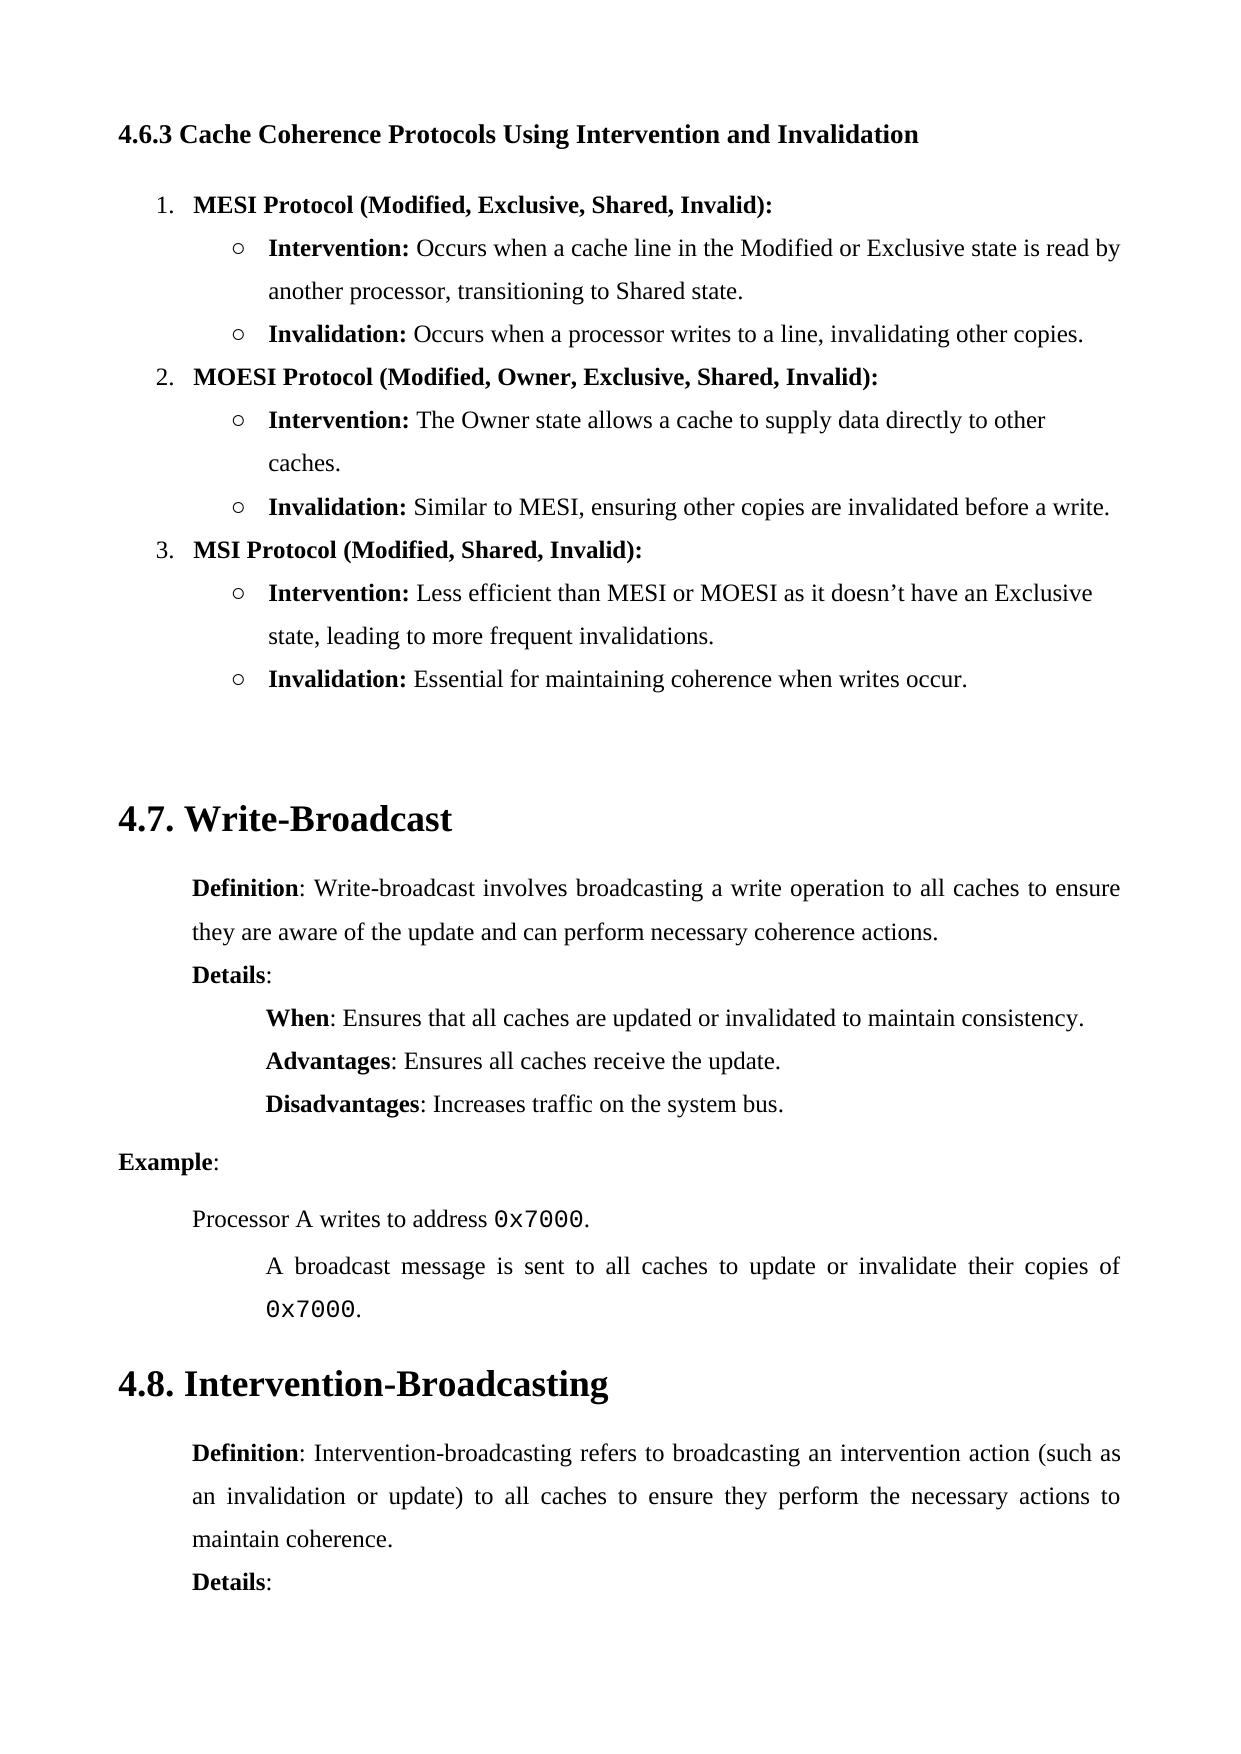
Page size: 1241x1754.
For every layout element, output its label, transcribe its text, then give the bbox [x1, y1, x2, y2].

list Definition: Write-broadcast involves broadcasting a write operation to all caches to ensure they are aware of the update and can perform necessary coherence actions. [162, 873, 1122, 945]
list Details: [162, 1567, 1122, 1596]
list A broadcast message is sent to all caches to update or invalidate their copies of 0x7000. [236, 1251, 1122, 1325]
list Details: [162, 960, 1122, 988]
list Intervention: Less efficient than MESI or MOESI as it doesn’t have an Exclusive state, leading to more frequent invalidations. [231, 578, 1122, 650]
text Example: [118, 1147, 1122, 1176]
list Invalidation: Occurs when a processor writes to a line, invalidating other copies. [231, 319, 1122, 348]
list Advantages: Ensures all caches receive the update. [236, 1046, 1122, 1075]
list MESI Protocol (Modified, Exclusive, Shared, Invalid): [156, 190, 1122, 218]
subtitle 4.8. Intervention-Broadcasting [118, 1361, 1122, 1404]
list When: Ensures that all caches are updated or invalidated to maintain consistency. [236, 1003, 1122, 1032]
list MOESI Protocol (Modified, Owner, Exclusive, Shared, Invalid): [156, 362, 1122, 391]
list Invalidation: Similar to MESI, ensuring other copies are invalidated before a write. [231, 492, 1122, 520]
list Definition: Intervention-broadcasting refers to broadcasting an intervention action (such as an invalidation or update) to all caches to ensure they perform the necessary actions to maintain coherence. [162, 1438, 1122, 1553]
list Processor A writes to address 0x7000. [162, 1204, 1122, 1235]
subtitle 4.7. Write-Broadcast [118, 796, 1122, 839]
subtitle 4.6.3 Cache Coherence Protocols Using Intervention and Invalidation [118, 118, 1122, 149]
list MSI Protocol (Modified, Shared, Invalid): [156, 535, 1122, 563]
list Disadvantages: Increases traffic on the system bus. [236, 1089, 1122, 1118]
list Invalidation: Essential for maintaining coherence when writes occur. [231, 664, 1122, 693]
list Intervention: Occurs when a cache line in the Modified or Exclusive state is read by another processor, transitioning to Shared state. [231, 233, 1122, 305]
list Intervention: The Owner state allows a cache to supply data directly to other caches. [231, 405, 1122, 477]
